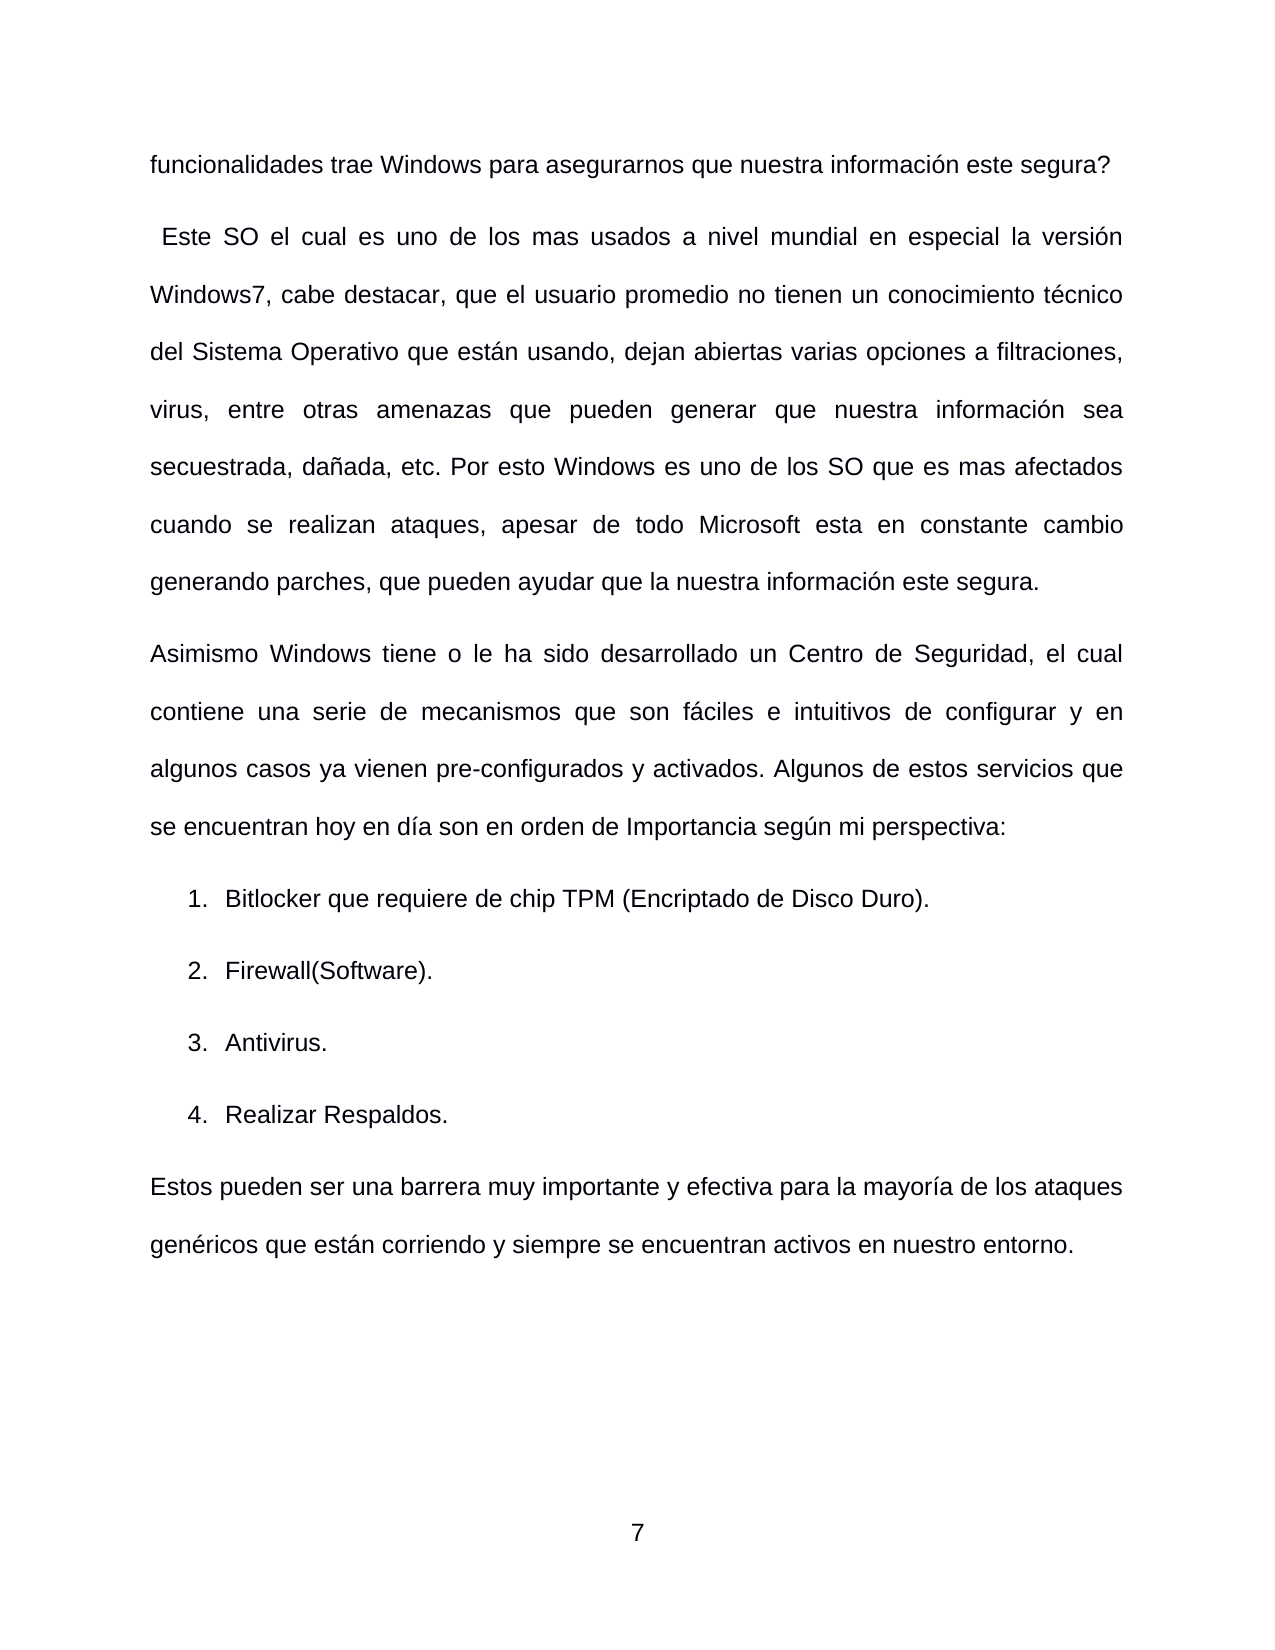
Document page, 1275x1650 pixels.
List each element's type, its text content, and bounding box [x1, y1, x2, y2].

text Asimismo Windows tiene o le ha sido desarrollado un Centro de Seguridad, el cual contiene una serie de mecanismos que son fáciles e intuitivos de configurar y en algunos casos ya vienen pre-configurados y activados. Algunos de estos servicios que se encuentran hoy en día son en orden de Importancia según mi perspectiva: [150, 639, 1125, 840]
text Este SO el cual es uno de los mas usados a nivel mundial en especial la versión Windows7, cabe destacar, que el usuario promedio no tienen un conocimiento técnico del Sistema Operativo que están usando, dejan abiertas varias opciones a filtraciones, virus, entre otras amenazas que pueden generar que nuestra información sea secuestrada, dañada, etc. Por esto Windows es uno de los SO que es mas afectados cuando se realizan ataques, apesar de todo Microsoft esta en constante cambio generando parches, que pueden ayudar que la nuestra información este segura. [150, 222, 1125, 596]
list Antivirus. [187, 1028, 1125, 1057]
list Bitlocker que requiere de chip TPM (Encriptado de Disco Duro). [187, 884, 1125, 912]
list Firewall(Software). [187, 956, 1125, 984]
text Estos pueden ser una barrera muy importante y efectiva para la mayoría de los ataques genéricos que están corriendo y siempre se encuentran activos en nuestro entorno. [150, 1172, 1125, 1258]
list Realizar Respaldos. [187, 1100, 1125, 1129]
